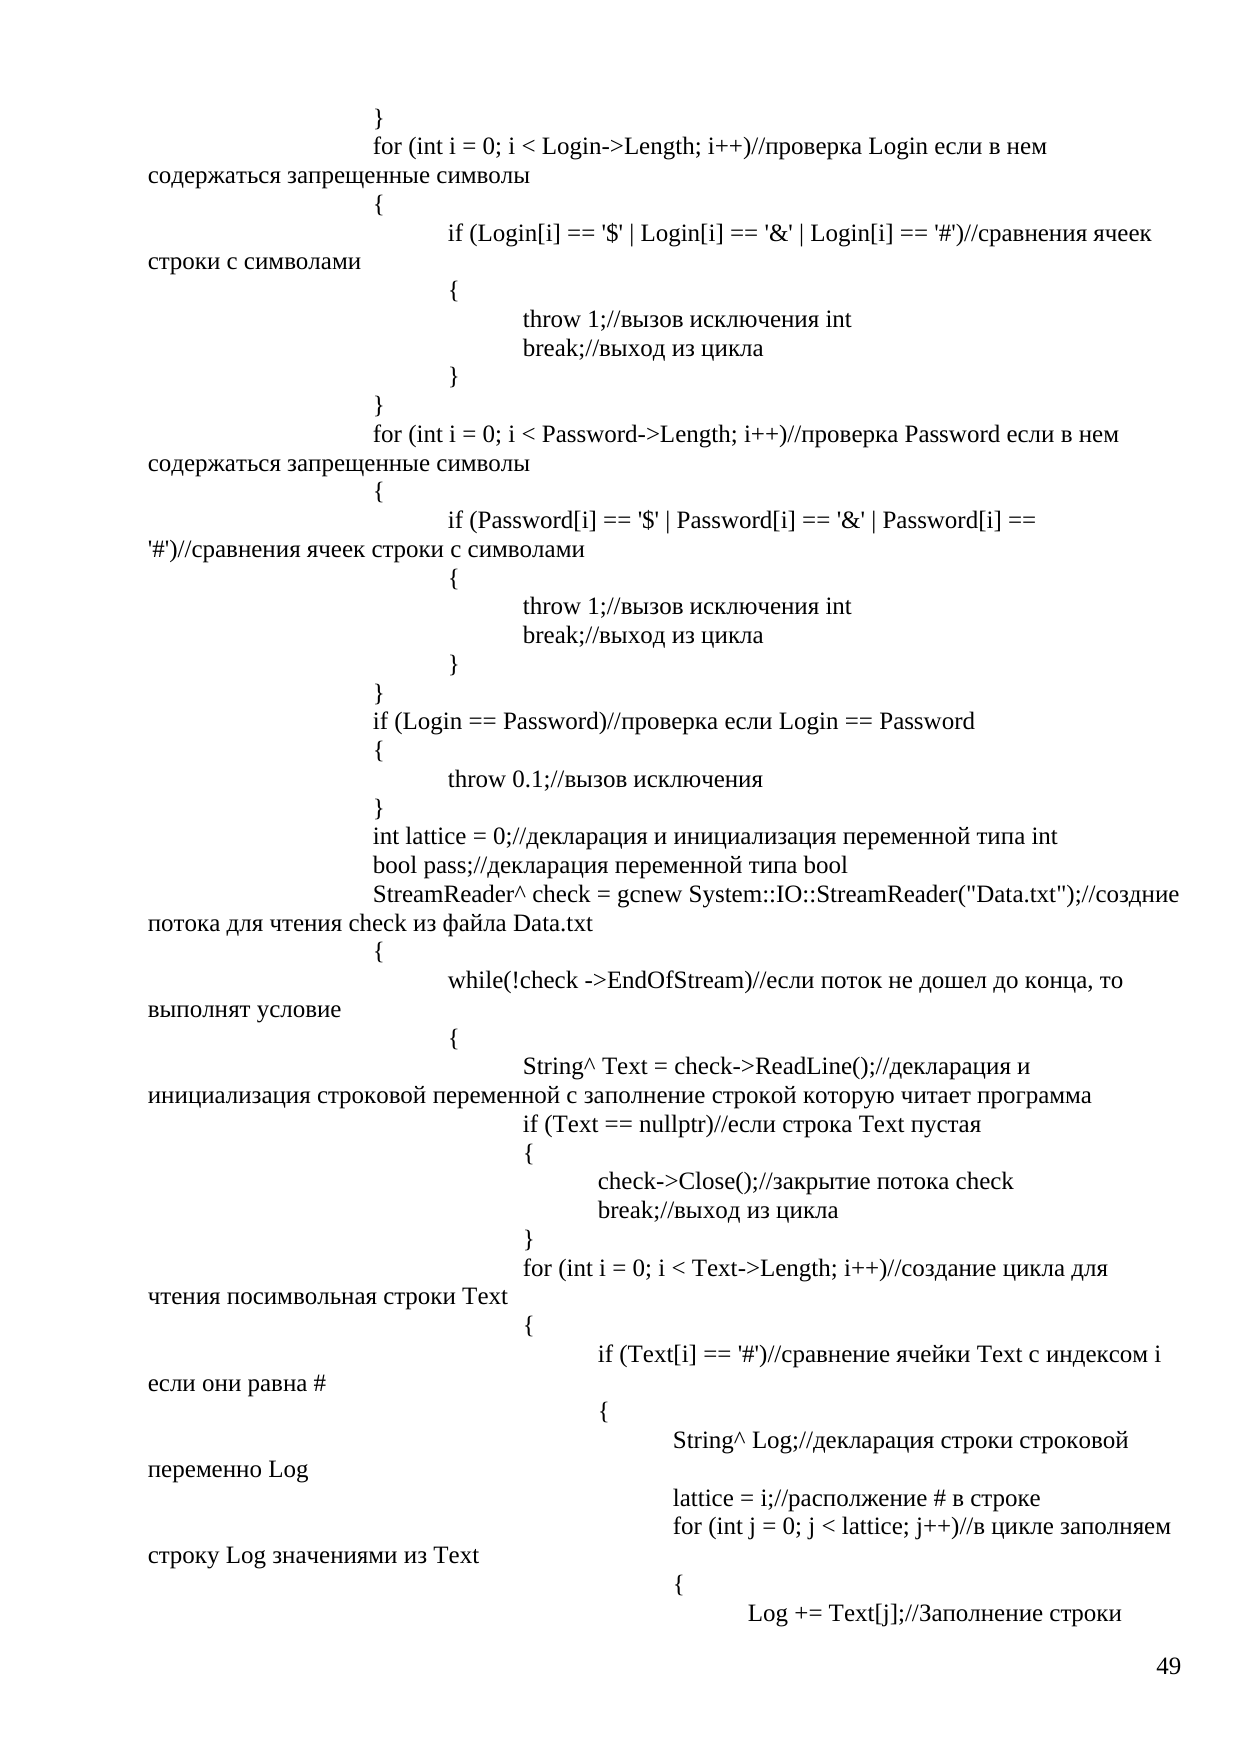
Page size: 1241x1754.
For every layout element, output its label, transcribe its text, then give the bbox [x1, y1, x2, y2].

text throw 1;//вызов исключения int [148, 591, 1181, 620]
text bool pass;//декларация переменной типа bool [148, 850, 1181, 879]
text } [148, 361, 1181, 390]
text StreamReader^ check = gcnew System::IO::StreamReader("Data.txt");//создние потока для чтения check из файла Data.txt [148, 879, 1181, 936]
text if (Text == nullptr)//если строка Text пустая [148, 1109, 1181, 1138]
text throw 0.1;//вызов исключения [148, 764, 1181, 793]
text if (Text[i] == '#')//сравнение ячейки Text с индексом i если они равна # [148, 1339, 1181, 1396]
text Log += Text[j];//Заполнение строки [148, 1598, 1181, 1626]
text while(!check ->EndOfStream)//если поток не дошел до конца, то выполнят условие [148, 965, 1181, 1023]
text break;//выход из цикла [148, 1195, 1181, 1224]
text { [148, 1138, 1181, 1166]
text break;//выход из цикла [148, 620, 1181, 649]
text if (Password[i] == '$' | Password[i] == '&' | Password[i] == '#')//сравнения ячеек строки с символами [148, 505, 1181, 563]
text for (int i = 0; i < Text->Length; i++)//создание цикла для чтения посимвольная строки Text [148, 1253, 1181, 1310]
text String^ Log;//декларация строки строковой переменно Log [148, 1425, 1181, 1483]
text } [148, 649, 1181, 678]
text { [148, 189, 1181, 218]
text check->Close();//закрытие потока check [148, 1166, 1181, 1195]
text { [148, 563, 1181, 591]
text if (Login[i] == '$' | Login[i] == '&' | Login[i] == '#')//сравнения ячеек строки с символами [148, 218, 1181, 275]
text { [148, 275, 1181, 304]
text throw 1;//вызов исключения int [148, 304, 1181, 333]
text int lattice = 0;//декларация и инициализация переменной типа int [148, 821, 1181, 850]
text { [148, 735, 1181, 764]
text for (int i = 0; i < Login->Length; i++)//проверка Login если в нем содержаться запрещенные символы [148, 131, 1181, 189]
text } [148, 793, 1181, 821]
text for (int j = 0; j < lattice; j++)//в цикле заполняем строку Log значениями из Text [148, 1511, 1181, 1569]
text { [148, 1569, 1181, 1598]
text } [148, 678, 1181, 706]
text { [148, 936, 1181, 965]
text { [148, 1396, 1181, 1425]
text lattice = i;//располжение # в строке [148, 1483, 1181, 1511]
text for (int i = 0; i < Password->Length; i++)//проверка Password если в нем содержаться запрещенные символы [148, 419, 1181, 476]
text break;//выход из цикла [148, 333, 1181, 361]
text { [148, 476, 1181, 505]
text { [148, 1023, 1181, 1051]
text { [148, 1310, 1181, 1339]
text if (Login == Password)//проверка если Login == Password [148, 706, 1181, 735]
text } [148, 1224, 1181, 1253]
text } [148, 103, 1181, 131]
text String^ Text = check->ReadLine();//декларация и инициализация строковой переменной с заполнение строкой которую читает программа [148, 1051, 1181, 1109]
text } [148, 390, 1181, 419]
